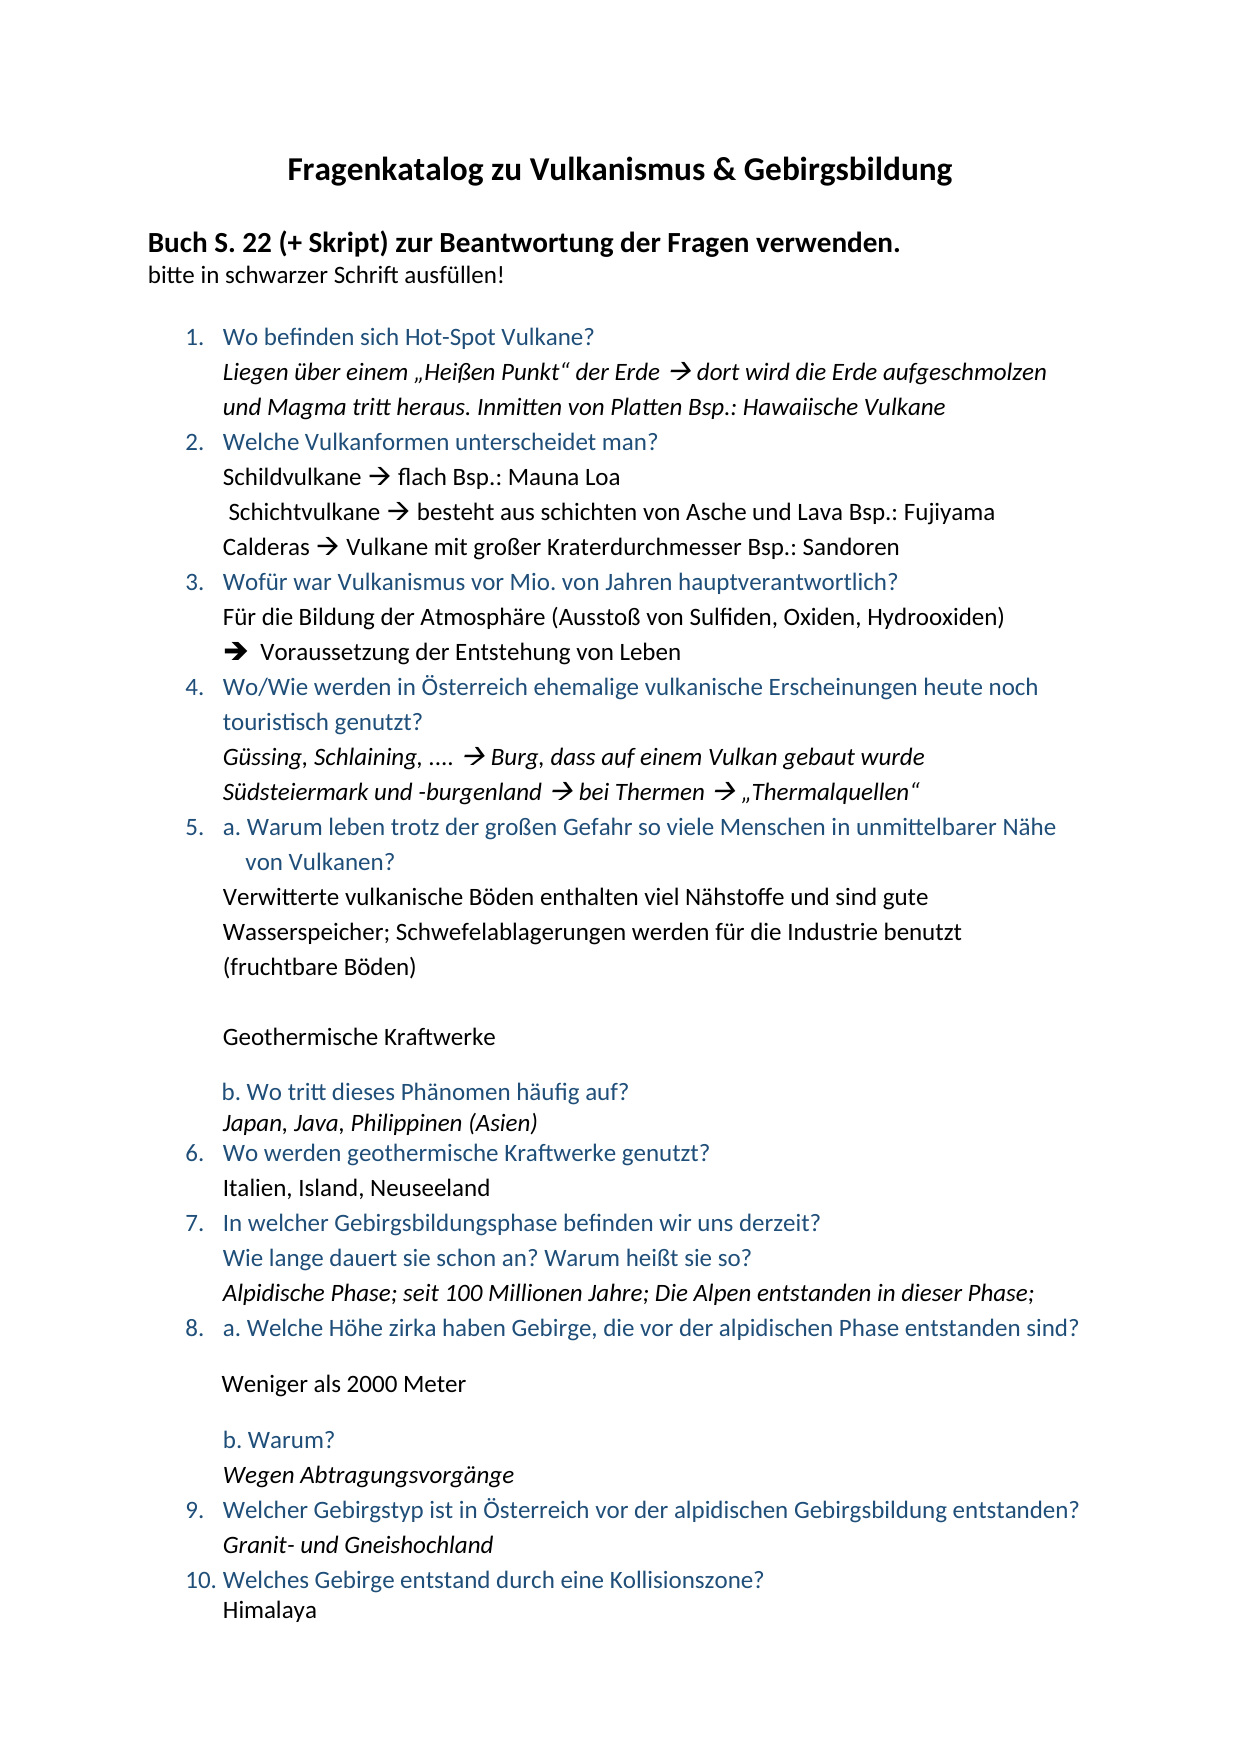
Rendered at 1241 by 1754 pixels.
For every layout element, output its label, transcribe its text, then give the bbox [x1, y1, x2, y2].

list Güssing, Schlaining, .... Burg, dass auf einem Vulkan gebaut wurde [223, 741, 1093, 771]
list Schildvulkane flach Bsp.: Mauna Loa [223, 461, 1093, 491]
text b. Wo tritt dieses Phänomen häufig auf? [148, 1076, 1093, 1107]
text Weniger als 2000 Meter [221, 1368, 1093, 1399]
list Geothermische Kraftwerke [223, 1021, 1093, 1051]
text Fragenkatalog zu Vulkanismus & Gebirgsbildung [148, 148, 1093, 188]
text Japan, Java, Philippinen (Asien) [223, 1107, 1093, 1137]
list b. Warum? [223, 1424, 1093, 1455]
list Welcher Gebirgstyp ist in Österreich vor der alpidischen Gebirgsbildung entstanden? [185, 1494, 1093, 1525]
list Liegen über einem „Heißen Punkt“ der Erde dort wird die Erde aufgeschmolzen und Magma tritt heraus. Inmitten von Platten Bsp.: Hawaiische Vulkane [223, 356, 1093, 421]
text Buch S. 22 (+ Skript) zur Beantwortung der Fragen verwenden. [148, 224, 1093, 259]
list Für die Bildung der Atmosphäre (Ausstoß von Sulfiden, Oxiden, Hydrooxiden) [223, 601, 1093, 631]
list Verwitterte vulkanische Böden enthalten viel Nähstoffe und sind gute Wasserspeicher; Schwefelablagerungen werden für die Industrie benutzt [223, 881, 1093, 946]
list Wo/Wie werden in Österreich ehemalige vulkanische Erscheinungen heute noch touristisch genutzt? [185, 671, 1093, 736]
list Welche Vulkanformen unterscheidet man? [185, 426, 1093, 456]
list In welcher Gebirgsbildungsphase befinden wir uns derzeit? [185, 1207, 1093, 1238]
list Wo befinden sich Hot-Spot Vulkane? [185, 321, 1093, 351]
list Italien, Island, Neuseeland [223, 1172, 1093, 1203]
list Calderas Vulkane mit großer Kraterdurchmesser Bsp.: Sandoren [223, 531, 1093, 561]
list a. Welche Höhe zirka haben Gebirge, die vor der alpidischen Phase entstanden sind? [185, 1312, 1093, 1343]
list Wo werden geothermische Kraftwerke genutzt? [185, 1137, 1093, 1168]
list Himalaya [223, 1595, 1093, 1625]
list Alpidische Phase; seit 100 Millionen Jahre; Die Alpen entstanden in dieser Phase; [223, 1277, 1093, 1308]
text bitte in schwarzer Schrift ausfüllen! [148, 259, 1093, 290]
list Wie lange dauert sie schon an? Warum heißt sie so? [223, 1242, 1093, 1273]
list (fruchtbare Böden) [223, 951, 1093, 981]
list Schichtvulkane besteht aus schichten von Asche und Lava Bsp.: Fujiyama [223, 496, 1093, 526]
list Wofür war Vulkanismus vor Mio. von Jahren hauptverantwortlich? [185, 566, 1093, 596]
list von Vulkanen? [223, 846, 1093, 876]
list a. Warum leben trotz der großen Gefahr so viele Menschen in unmittelbarer Nähe [185, 811, 1093, 841]
list Welches Gebirge entstand durch eine Kollisionszone? [185, 1564, 1093, 1595]
list Südsteiermark und -burgenland bei Thermen „Thermalquellen“ [223, 776, 1093, 806]
list Wegen Abtragungsvorgänge [223, 1459, 1093, 1490]
list Voraussetzung der Entstehung von Leben [223, 636, 1093, 666]
list Granit- und Gneishochland [223, 1529, 1093, 1560]
